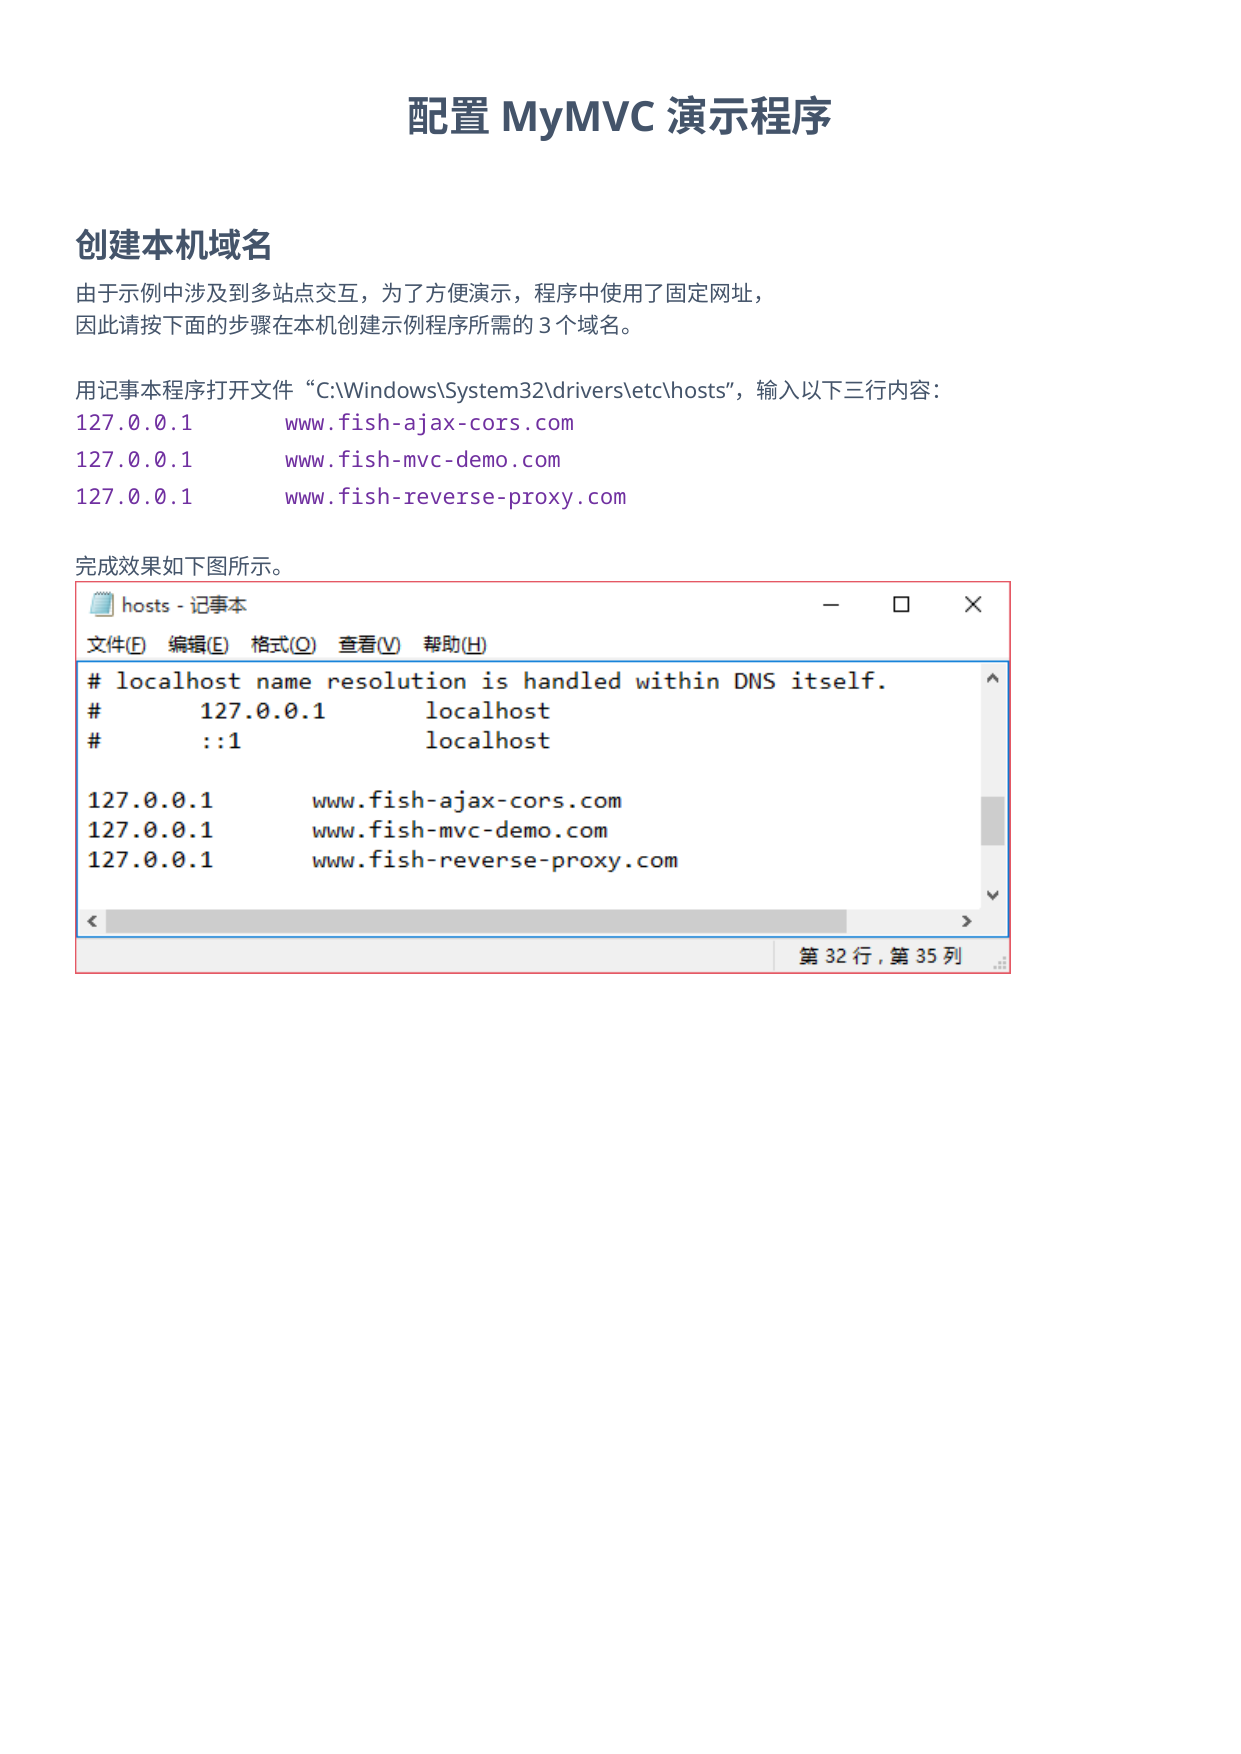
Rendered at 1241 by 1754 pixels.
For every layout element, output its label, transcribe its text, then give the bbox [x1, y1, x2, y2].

text 配置 MyMVC 演示程序 [75, 81, 1165, 146]
text 创建本机域名 [75, 211, 1165, 276]
text 完成效果如下图所示。 [75, 549, 1165, 581]
text 由于示例中涉及到多站点交互，为了方便演示，程序中使用了固定网址， [75, 276, 1165, 308]
text 127.0.0.1 www.fish-reverse-proxy.com [75, 479, 1165, 512]
picture [75, 581, 1011, 974]
text 127.0.0.1 www.fish-mvc-demo.com [75, 443, 1165, 475]
text 127.0.0.1 www.fish-ajax-cors.com [75, 406, 1165, 438]
text 因此请按下面的步骤在本机创建示例程序所需的3个域名。 [75, 308, 1165, 341]
text 用记事本程序打开文件“C:\Windows\System32\drivers\etc\hosts”，输入以下三行内容： [75, 373, 1165, 406]
